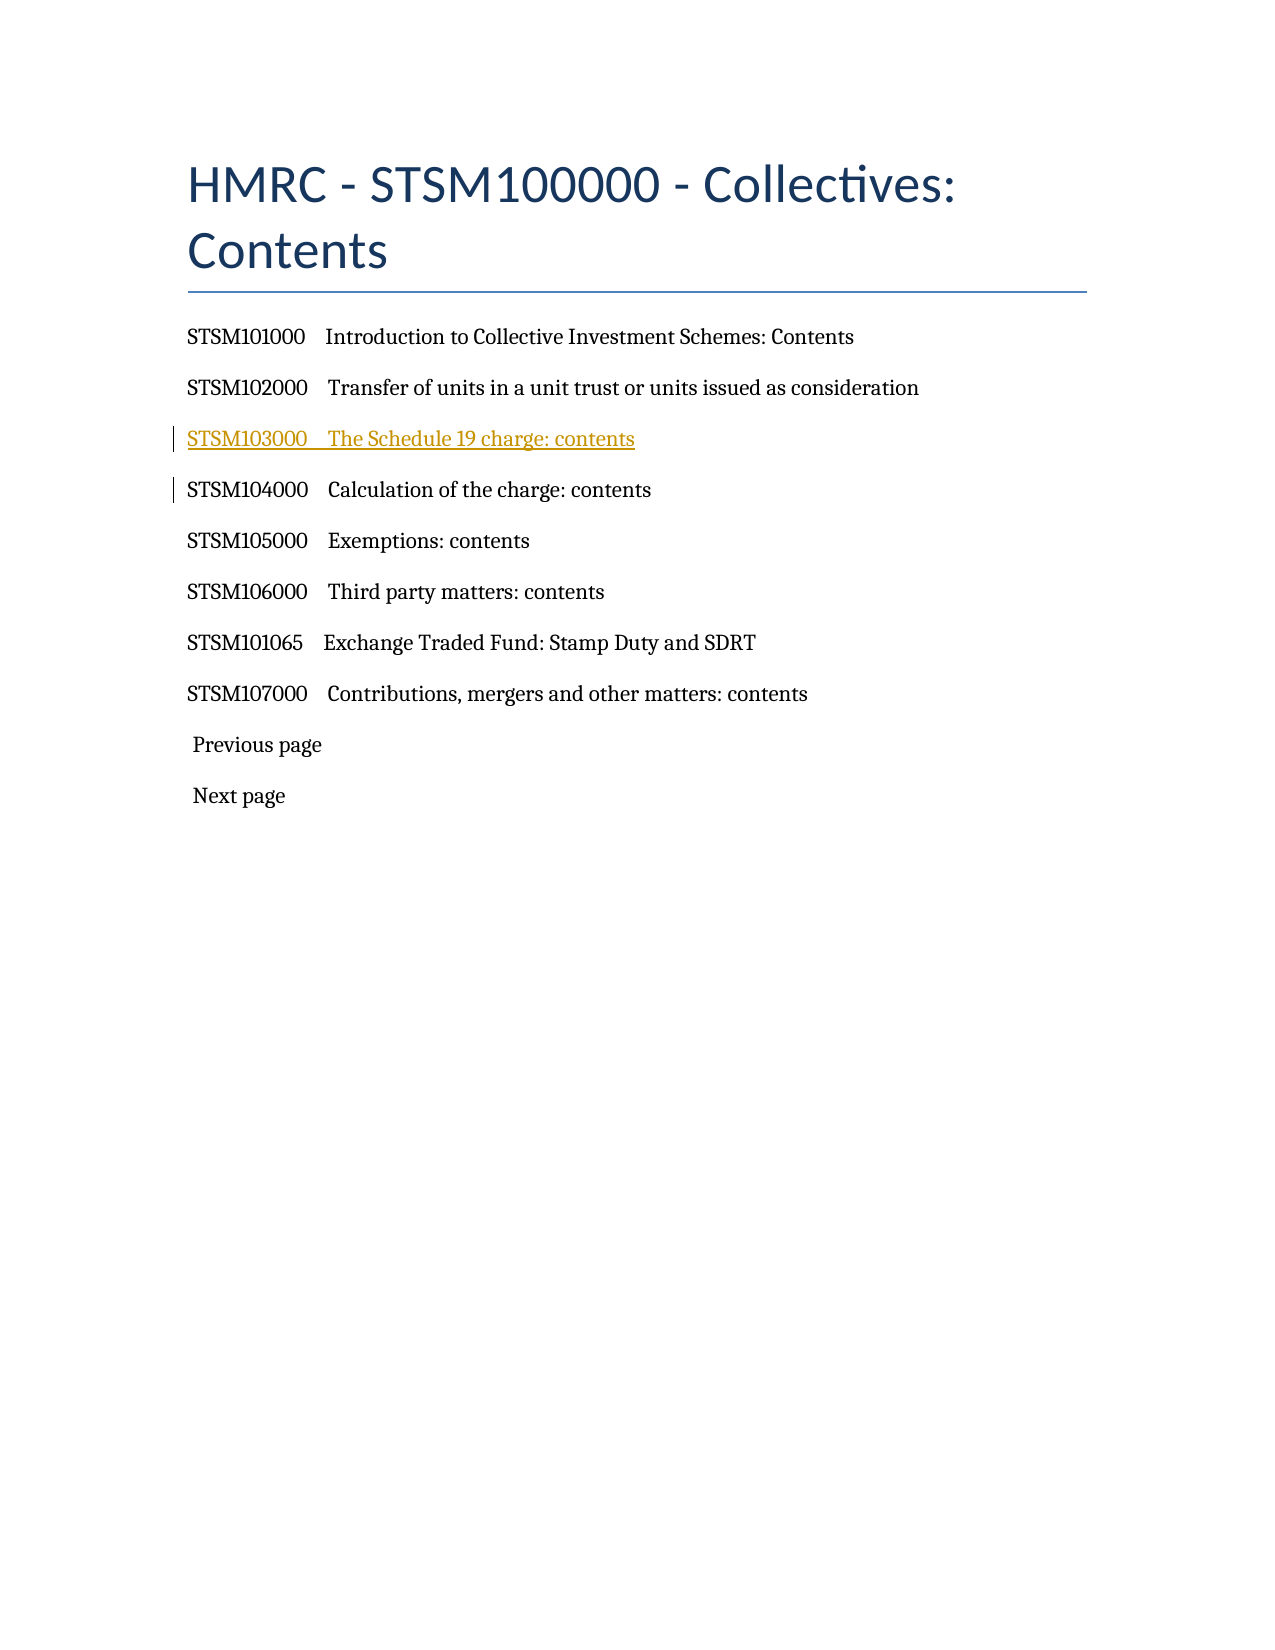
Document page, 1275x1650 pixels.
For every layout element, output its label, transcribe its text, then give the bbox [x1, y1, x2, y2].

text STSM104000 Calculation of the charge: contents [187, 477, 1087, 503]
text STSM101000 Introduction to Collective Investment Schemes: Contents [187, 324, 1087, 350]
text Previous page [187, 732, 1087, 759]
text STSM107000 Contributions, mergers and other matters: contents [187, 681, 1087, 708]
text STSM101065 Exchange Traded Fund: Stamp Duty and SDRT [187, 630, 1087, 657]
text STSM102000 Transfer of units in a unit trust or units issued as consideration [187, 375, 1087, 401]
title HMRC - STSM100000 - Collectives: Contents [187, 150, 1087, 293]
text STSM106000 Third party matters: contents [187, 579, 1087, 606]
text STSM105000 Exemptions: contents [187, 528, 1087, 554]
text Next page [187, 783, 1087, 810]
